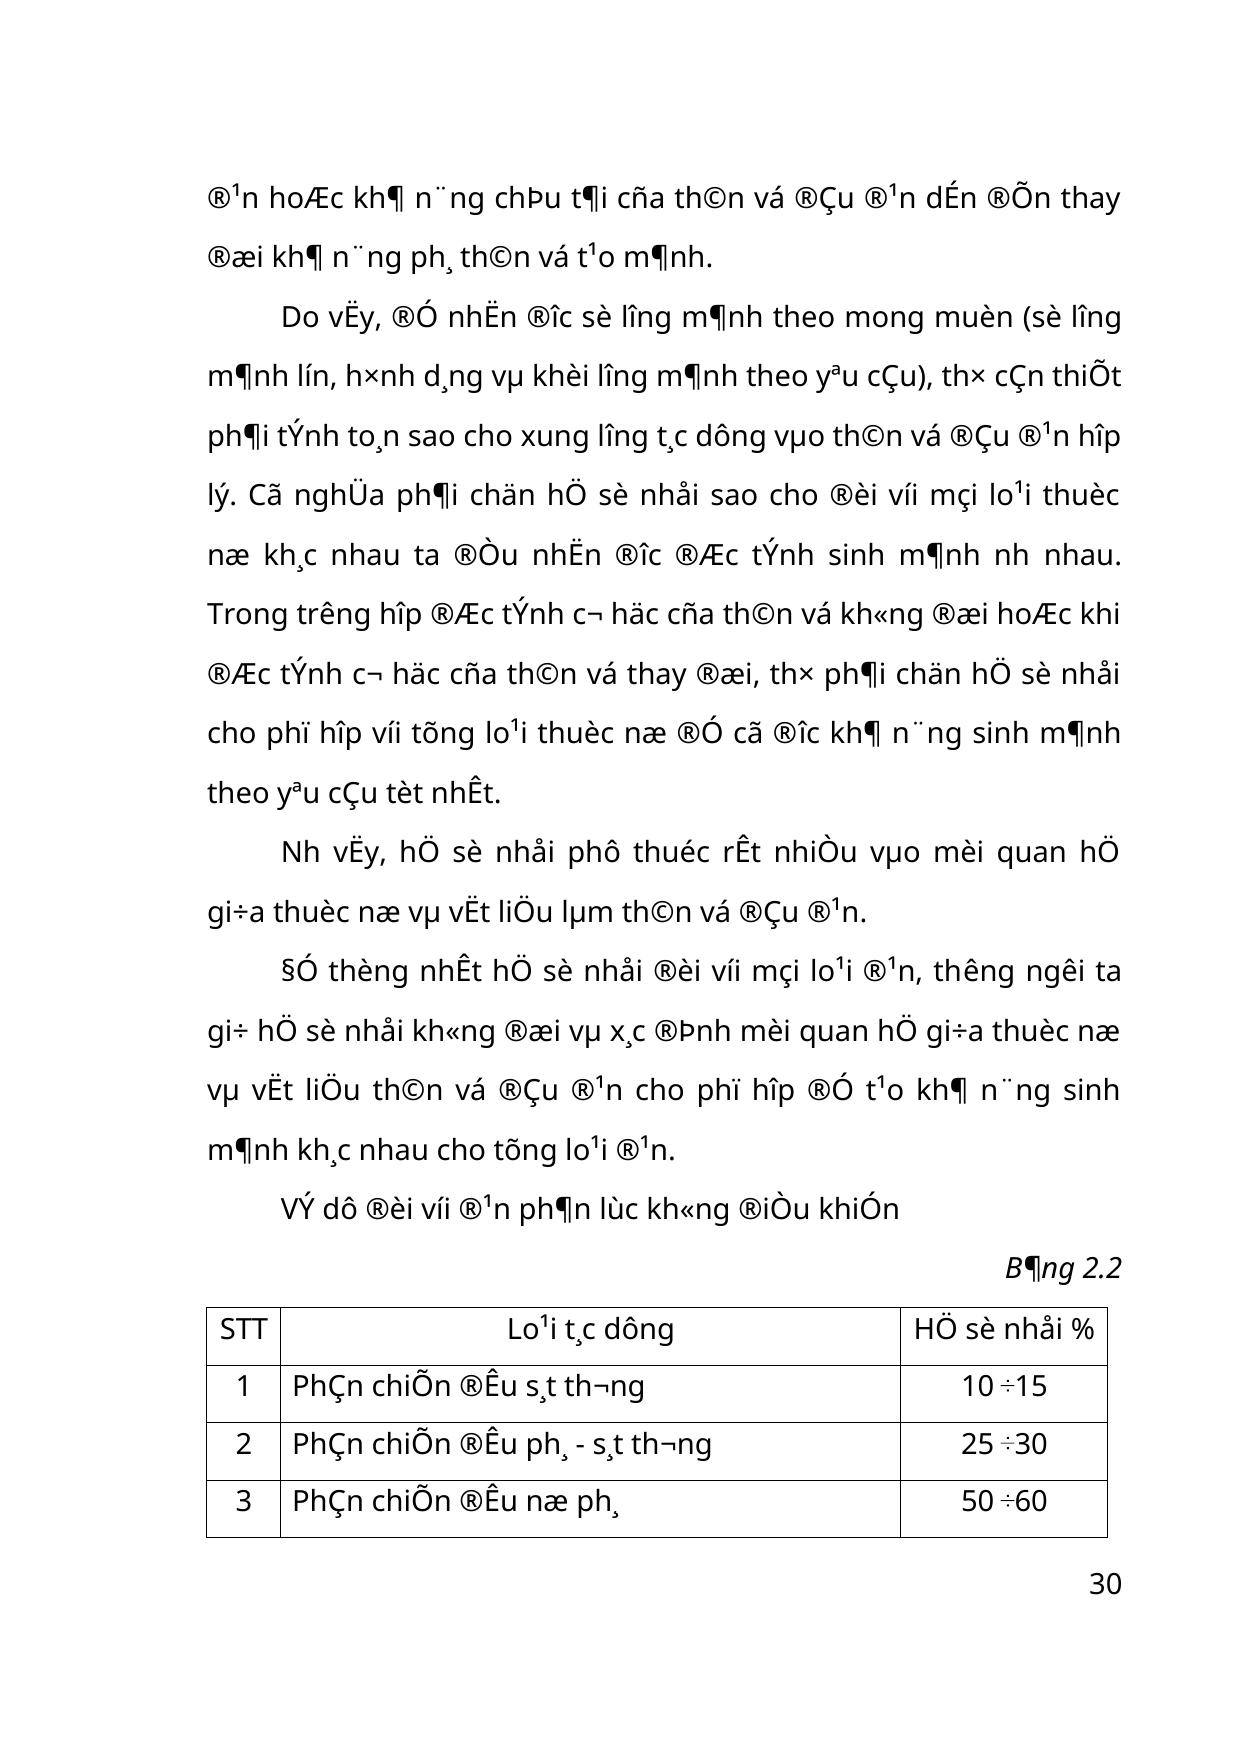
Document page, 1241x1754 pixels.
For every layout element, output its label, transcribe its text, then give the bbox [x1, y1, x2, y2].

text Nh­ vËy, hÖ sè nhåi phô thuéc rÊt nhiÒu vµo mèi quan hÖ gi÷a thuèc næ vµ vËt liÖu lµm th©n vá ®Çu ®¹n. [207, 831, 1122, 931]
table_header HÖ sè nhåi % [901, 1308, 1107, 1365]
text Do vËy, ®Ó nhËn ®­îc sè l­îng m¶nh theo mong muèn (sè l­îng m¶nh lín, h×nh d¸ng vµ khèi l­îng m¶nh theo yªu cÇu), th× cÇn thiÕt ph¶i tÝnh to¸n sao cho xung l­îng t¸c dông vµo th©n vá ®Çu ®¹n hîp lý. Cã nghÜa ph¶i chän hÖ sè nhåi sao cho ®èi víi mçi lo¹i thuèc næ kh¸c nhau ta ®Òu nhËn ®­îc ®Æc tÝnh sinh m¶nh nh­ nhau. Trong tr­êng hîp ®Æc tÝnh c¬ häc cña th©n vá kh«ng ®æi hoÆc khi ®Æc tÝnh c¬ häc cña th©n vá thay ®æi, th× ph¶i chän hÖ sè nhåi cho phï hîp víi tõng lo¹i thuèc næ ®Ó cã ®­îc kh¶ n¨ng sinh m¶nh theo yªu cÇu tèt nhÊt. [207, 296, 1122, 812]
table_header Lo¹i t¸c dông [281, 1308, 900, 1365]
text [207, 177, 1122, 276]
text B¶ng 2.2 [207, 1248, 1122, 1287]
table_cell 3 [207, 1481, 280, 1537]
text VÝ dô ®èi víi ®¹n ph¶n lùc kh«ng ®iÒu khiÓn [207, 1188, 1122, 1228]
table_cell 1015 [901, 1366, 1107, 1422]
table_cell 1 [207, 1366, 280, 1422]
table_cell PhÇn chiÕn ®Êu s¸t th­¬ng [281, 1366, 900, 1422]
table_cell 5060 [901, 1481, 1107, 1537]
table_cell PhÇn chiÕn ®Êu næ ph¸ [281, 1481, 900, 1537]
table_cell 2530 [901, 1423, 1107, 1479]
table_cell PhÇn chiÕn ®Êu ph¸ - s¸t th­¬ng [281, 1423, 900, 1479]
table_cell 2 [207, 1423, 280, 1479]
text §Ó thèng nhÊt hÖ sè nhåi ®èi víi mçi lo¹i ®¹n, th­êng ng­êi ta gi÷ hÖ sè nhåi kh«ng ®æi vµ x¸c ®Þnh mèi quan hÖ gi÷a thuèc næ vµ vËt liÖu th©n vá ®Çu ®¹n cho phï hîp ®Ó t¹o kh¶ n¨ng sinh m¶nh kh¸c nhau cho tõng lo¹i ®¹n. [207, 950, 1122, 1168]
table_header STT [207, 1308, 280, 1365]
